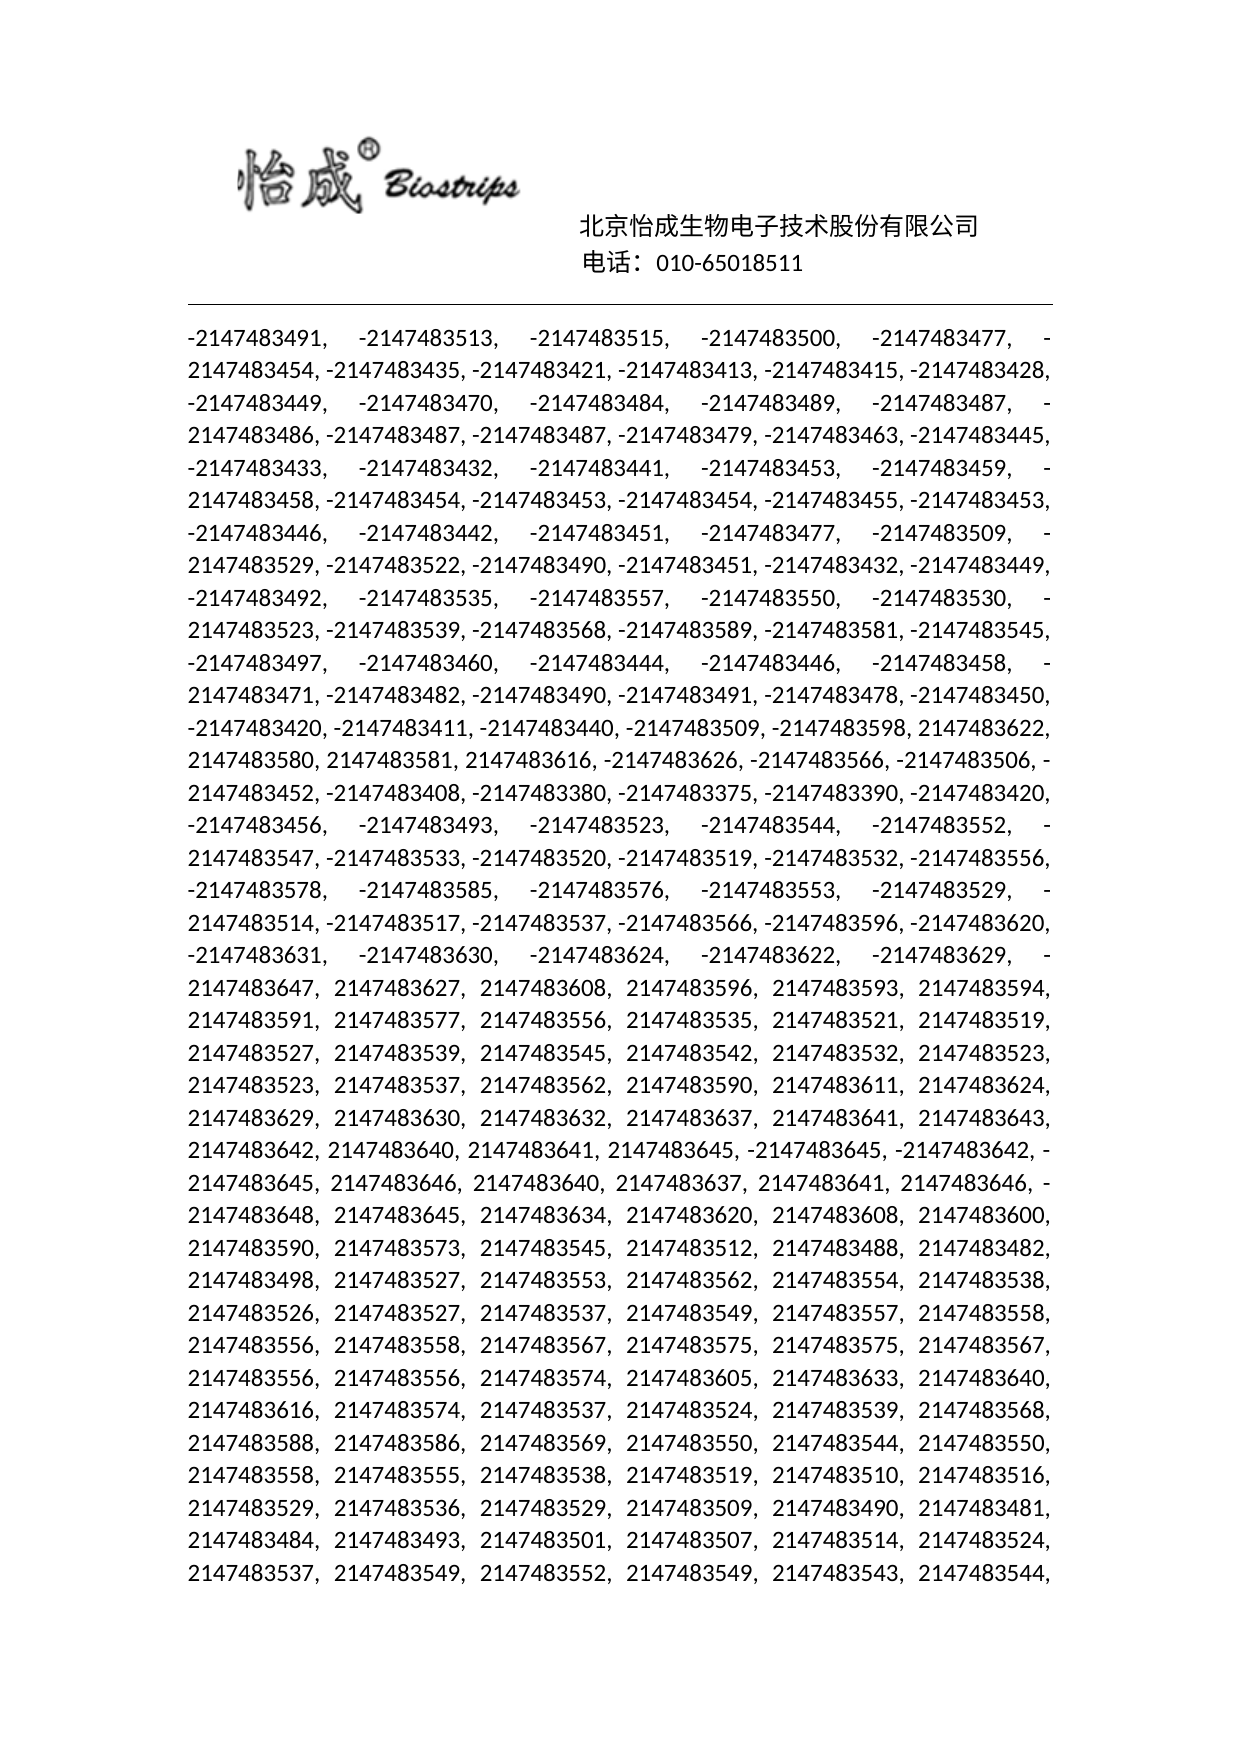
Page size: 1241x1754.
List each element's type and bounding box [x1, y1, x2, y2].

picture [237, 119, 580, 236]
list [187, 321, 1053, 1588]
